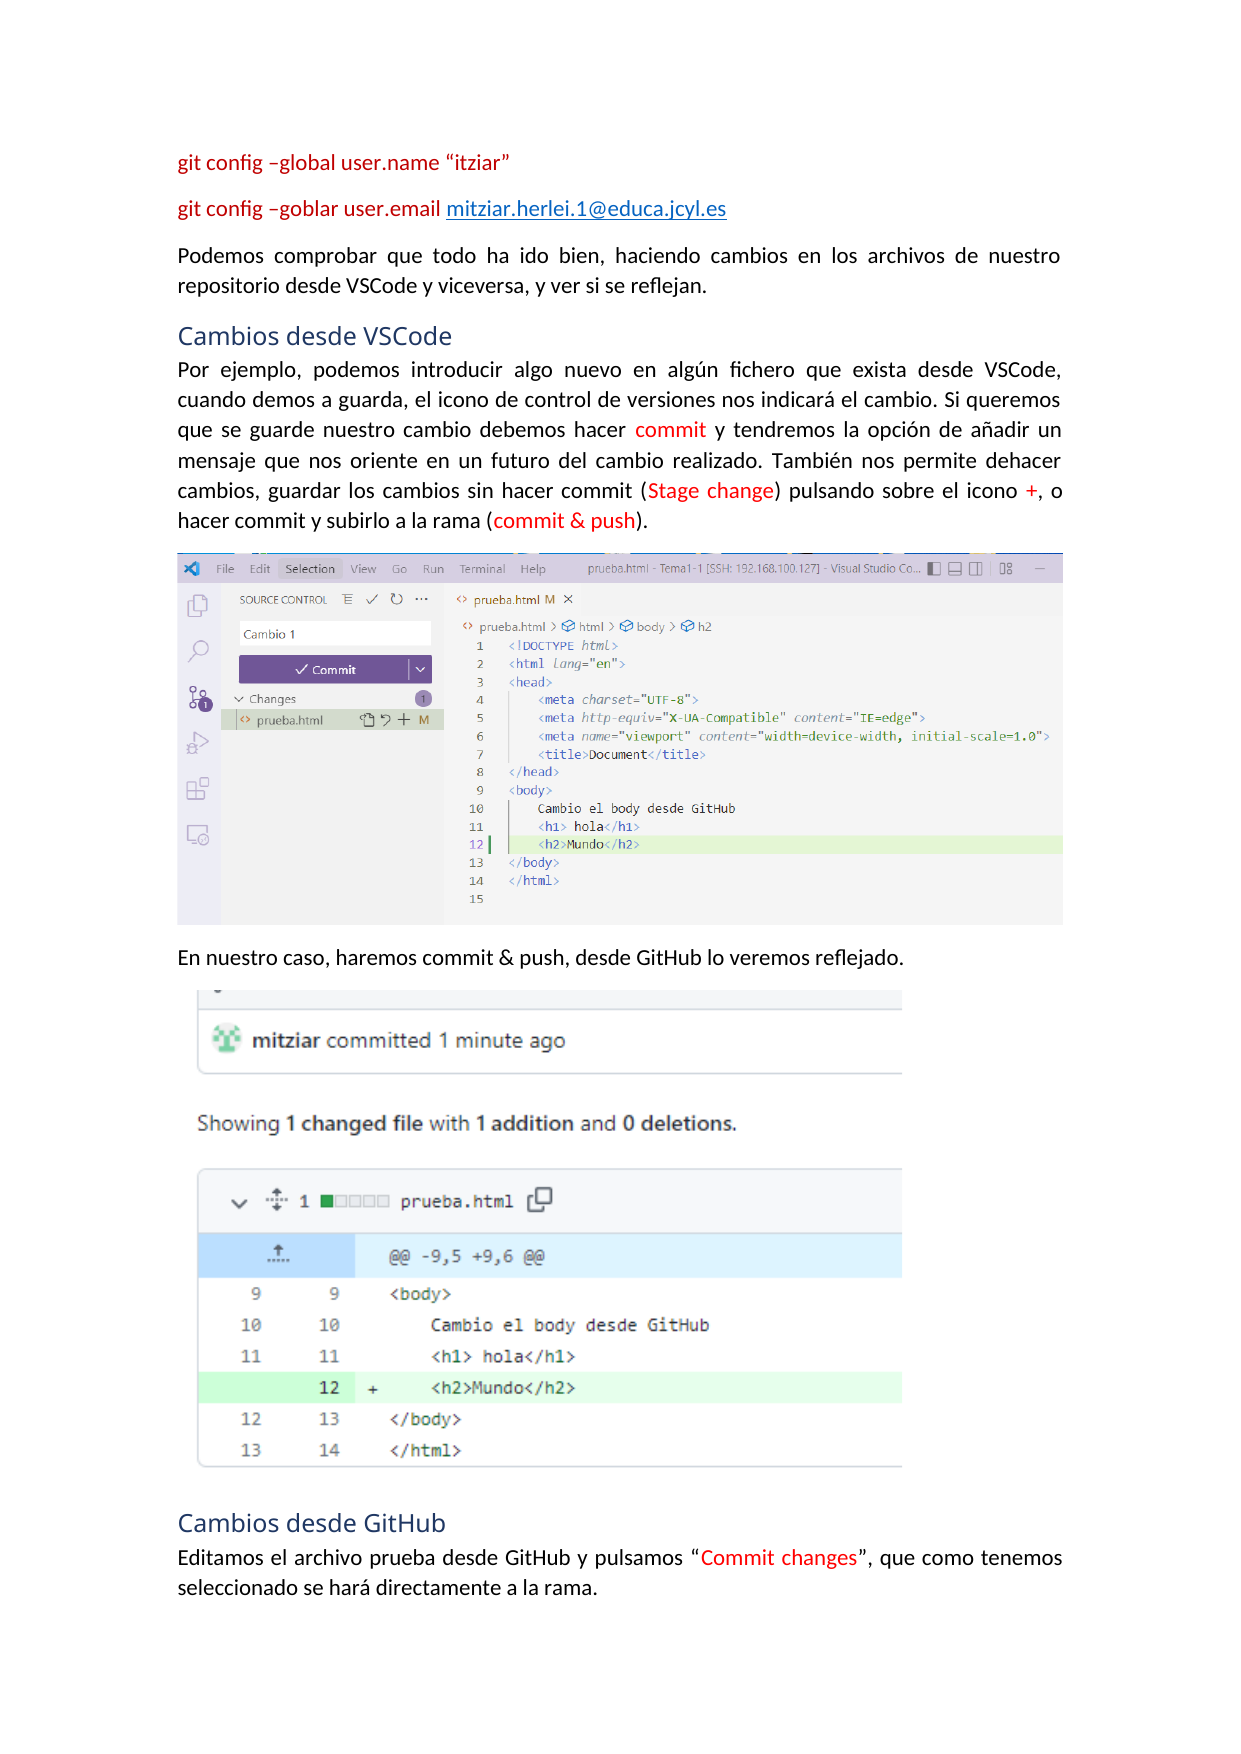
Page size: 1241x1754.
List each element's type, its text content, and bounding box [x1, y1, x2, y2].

picture [177, 990, 903, 1488]
picture [177, 553, 1063, 925]
text Podemos comprobar que todo ha ido bien, haciendo cambios en los archivos de nuestro repositorio desde VSCode y viceversa, y ver si se reflejan. [177, 241, 1063, 299]
subtitle Cambios desde VSCode [177, 318, 1063, 352]
text git config –goblar user.email mitziar.herlei.1@educa.jcyl.es [177, 194, 1063, 222]
text git config –global user.name “itziar” [177, 148, 1063, 176]
text En nuestro caso, haremos commit & push, desde GitHub lo veremos reflejado. [177, 943, 1063, 971]
subtitle Cambios desde GitHub [177, 1506, 1063, 1540]
text Por ejemplo, podemos introducir algo nuevo en algún fichero que exista desde VSCode, cuando demos a guarda, el icono de control de versiones nos indicará el cambio. Si queremos que se guarde nuestro cambio debemos hacer commit y tendremos la opción de añadir un mensaje que nos oriente en un futuro del cambio realizado. También nos permite dehacer cambios, guardar los cambios sin hacer commit (Stage change) pulsando sobre el icono +, o hacer commit y subirlo a la rama (commit & push). [177, 355, 1063, 534]
text Editamos el archivo prueba desde GitHub y pulsamos “Commit changes”, que como tenemos seleccionado se hará directamente a la rama. [177, 1543, 1063, 1601]
